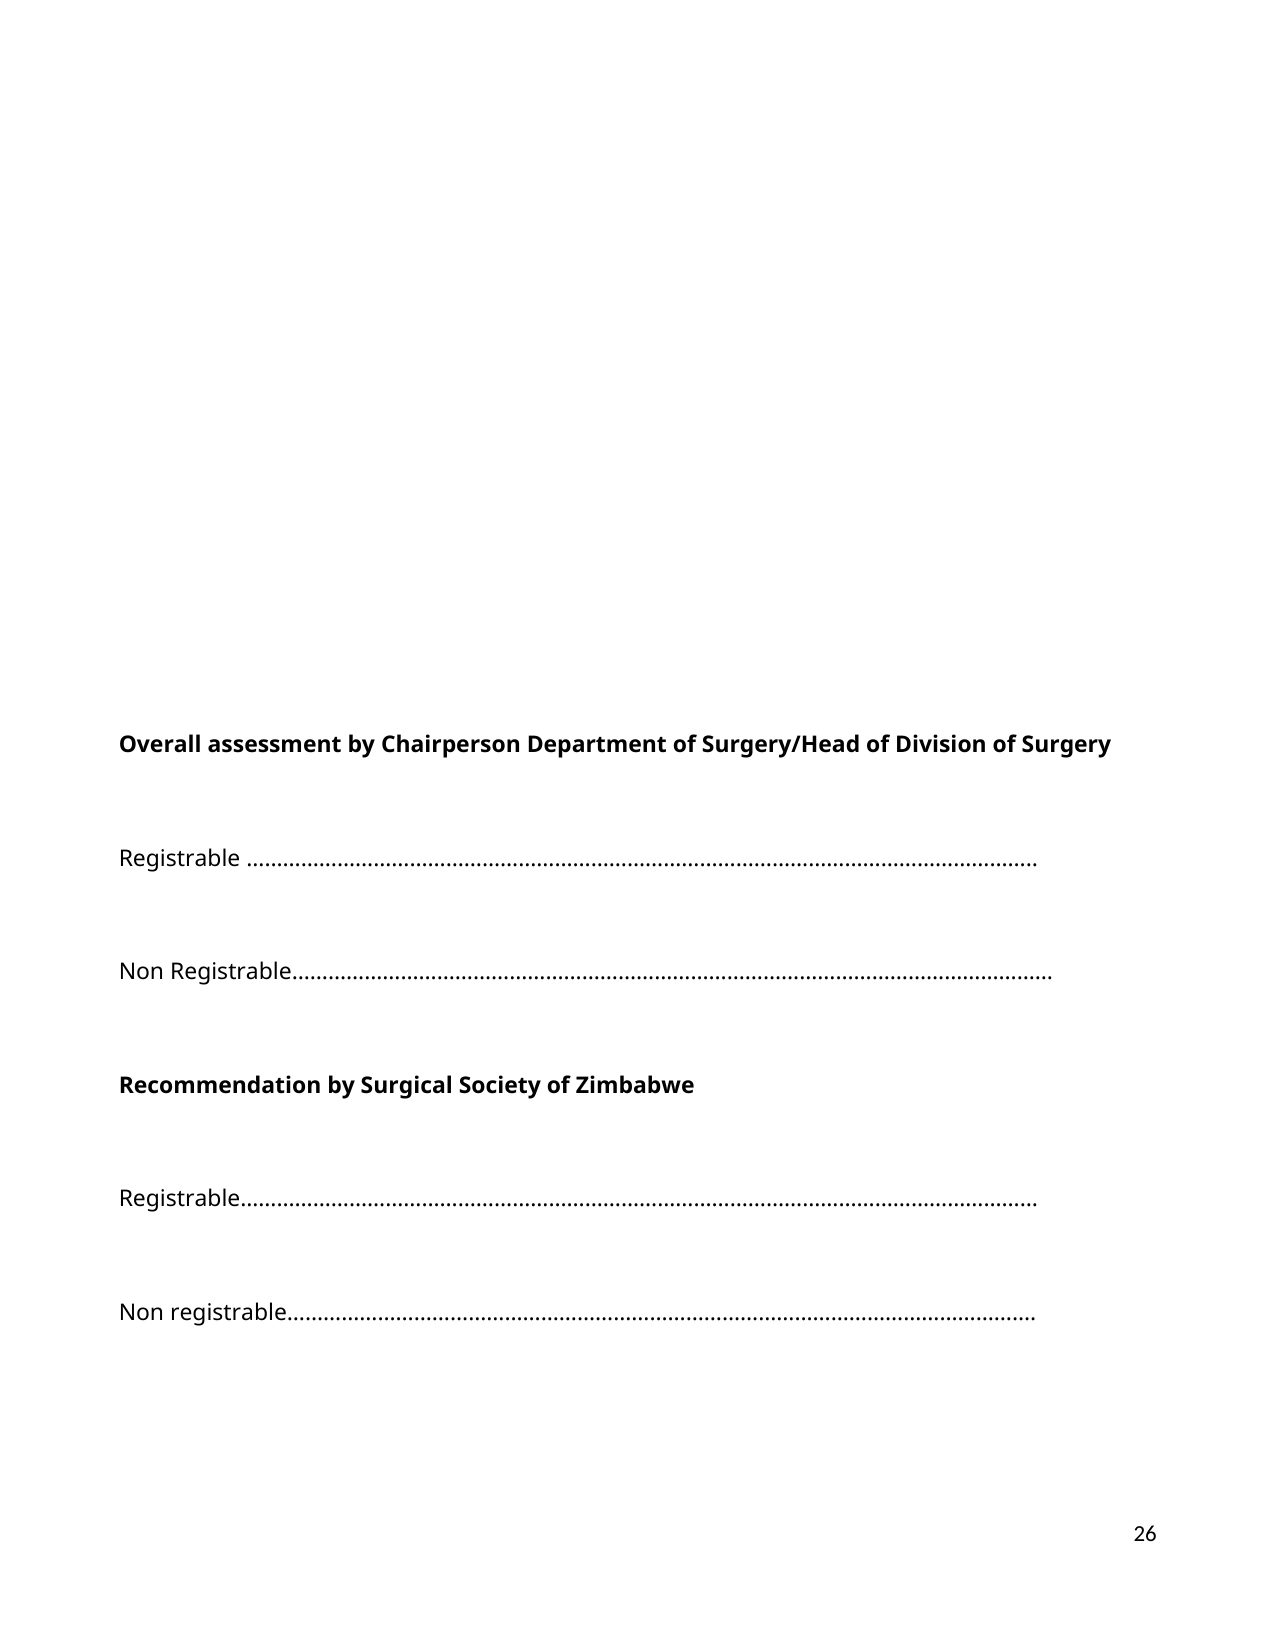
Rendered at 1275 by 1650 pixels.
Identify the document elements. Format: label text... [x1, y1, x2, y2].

text Recommendation by Surgical Society of Zimbabwe [118, 1068, 1156, 1100]
text Registrable ………………………………………………………………………………………………………………….. [118, 841, 1156, 873]
text Registrable…………………………………………………………………………………………………………………… [118, 1182, 1156, 1213]
text Overall assessment by Chairperson Department of Surgery/Head of Division of Surgery [118, 728, 1156, 759]
text Non Registrable……………………………………………………………………………………………………………… [118, 955, 1156, 986]
text Non registrable……………………………………………………………………………………………………………. [118, 1296, 1156, 1327]
